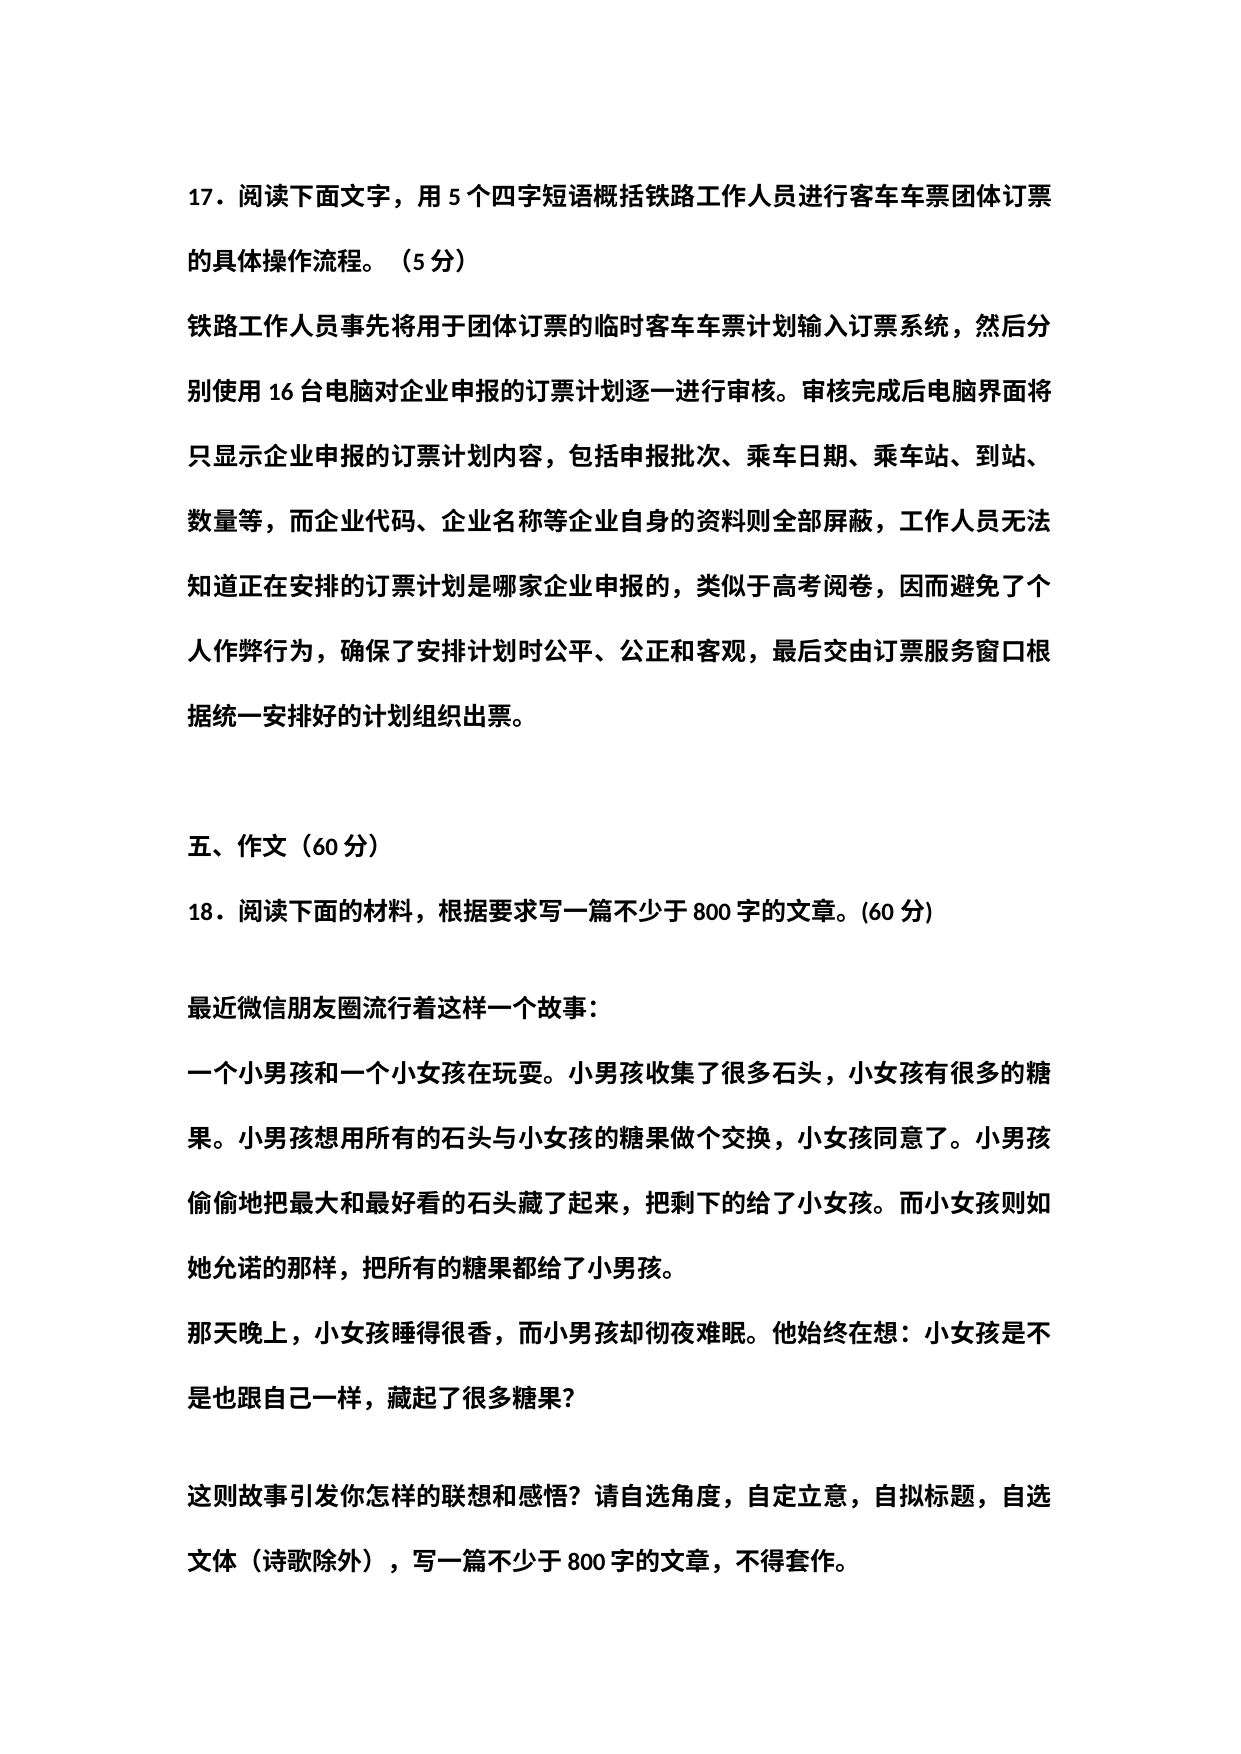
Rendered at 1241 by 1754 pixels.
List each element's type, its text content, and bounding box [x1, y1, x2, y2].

text 18．阅读下面的材料，根据要求写一篇不少于800字的文章。(60 分) [187, 877, 1053, 942]
text 一个小男孩和一个小女孩在玩耍。小男孩收集了很多石头，小女孩有很多的糖果。小男孩想用所有的石头与小女孩的糖果做个交换，小女孩同意了。小男孩偷偷地把最大和最好看的石头藏了起来，把剩下的给了小女孩。而小女孩则如她允诺的那样，把所有的糖果都给了小男孩。 [187, 1039, 1053, 1299]
text 铁路工作人员事先将用于团体订票的临时客车车票计划输入订票系统，然后分别使用16 台电脑对企业申报的订票计划逐一进行审核。审核完成后电脑界面将只显示企业申报的订票计划内容，包括申报批次、乘车日期、乘车站、到站、数量等，而企业代码、企业名称等企业自身的资料则全部屏蔽，工作人员无法知道正在安排的订票计划是哪家企业申报的，类似于高考阅卷，因而避免了个人作弊行为，确保了安排计划时公平、公正和客观，最后交由订票服务窗口根据统一安排好的计划组织出票。 [187, 292, 1053, 747]
text 17．阅读下面文字，用5个四字短语概括铁路工作人员进行客车车票团体订票的具体操作流程。（5分） [187, 162, 1053, 292]
text 这则故事引发你怎样的联想和感悟？请自选角度，自定立意，自拟标题，自选文体（诗歌除外），写一篇不少于800字的文章，不得套作。 [187, 1462, 1053, 1592]
text 最近微信朋友圈流行着这样一个故事： [187, 974, 1053, 1039]
text 五、作文（60 分） [187, 812, 1053, 877]
text 那天晚上，小女孩睡得很香，而小男孩却彻夜难眠。他始终在想：小女孩是不是也跟自己一样，藏起了很多糖果？ [187, 1299, 1053, 1429]
